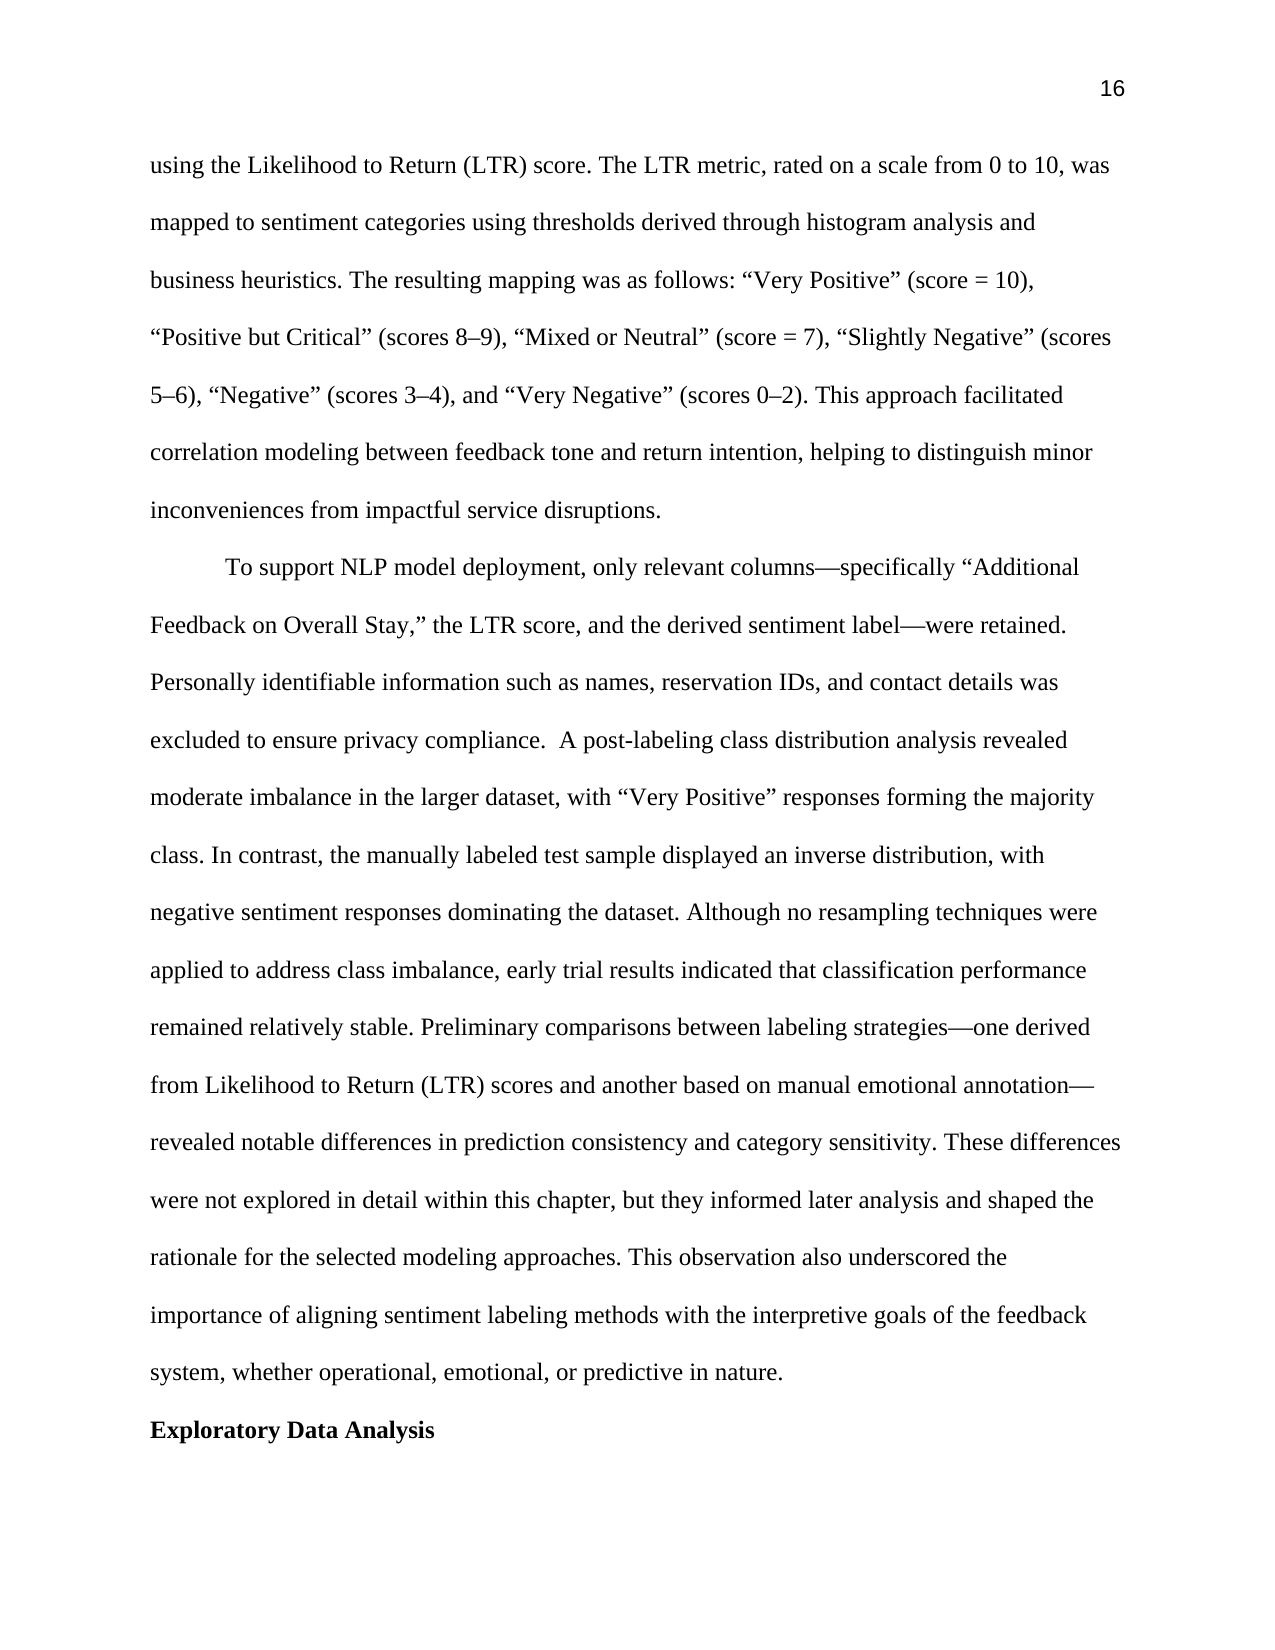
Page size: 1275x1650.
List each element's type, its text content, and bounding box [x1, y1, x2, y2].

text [150, 150, 1125, 524]
text To support NLP model deployment, only relevant columns—specifically “Additional Feedback on Overall Stay,” the LTR score, and the derived sentiment label—were retained. Personally identifiable information such as names, reservation IDs, and contact details was excluded to ensure privacy compliance. A post-labeling class distribution analysis revealed moderate imbalance in the larger dataset, with “Very Positive” responses forming the majority class. In contrast, the manually labeled test sample displayed an inverse distribution, with negative sentiment responses dominating the dataset. Although no resampling techniques were applied to address class imbalance, early trial results indicated that classification performance remained relatively stable. Preliminary comparisons between labeling strategies—one derived from Likelihood to Return (LTR) scores and another based on manual emotional annotation—revealed notable differences in prediction consistency and category sensitivity. These differences were not explored in detail within this chapter, but they informed later analysis and shaped the rationale for the selected modeling approaches. This observation also underscored the importance of aligning sentiment labeling methods with the interpretive goals of the feedback system, whether operational, emotional, or predictive in nature. [150, 552, 1125, 1386]
text Exploratory Data Analysis [150, 1415, 1125, 1444]
